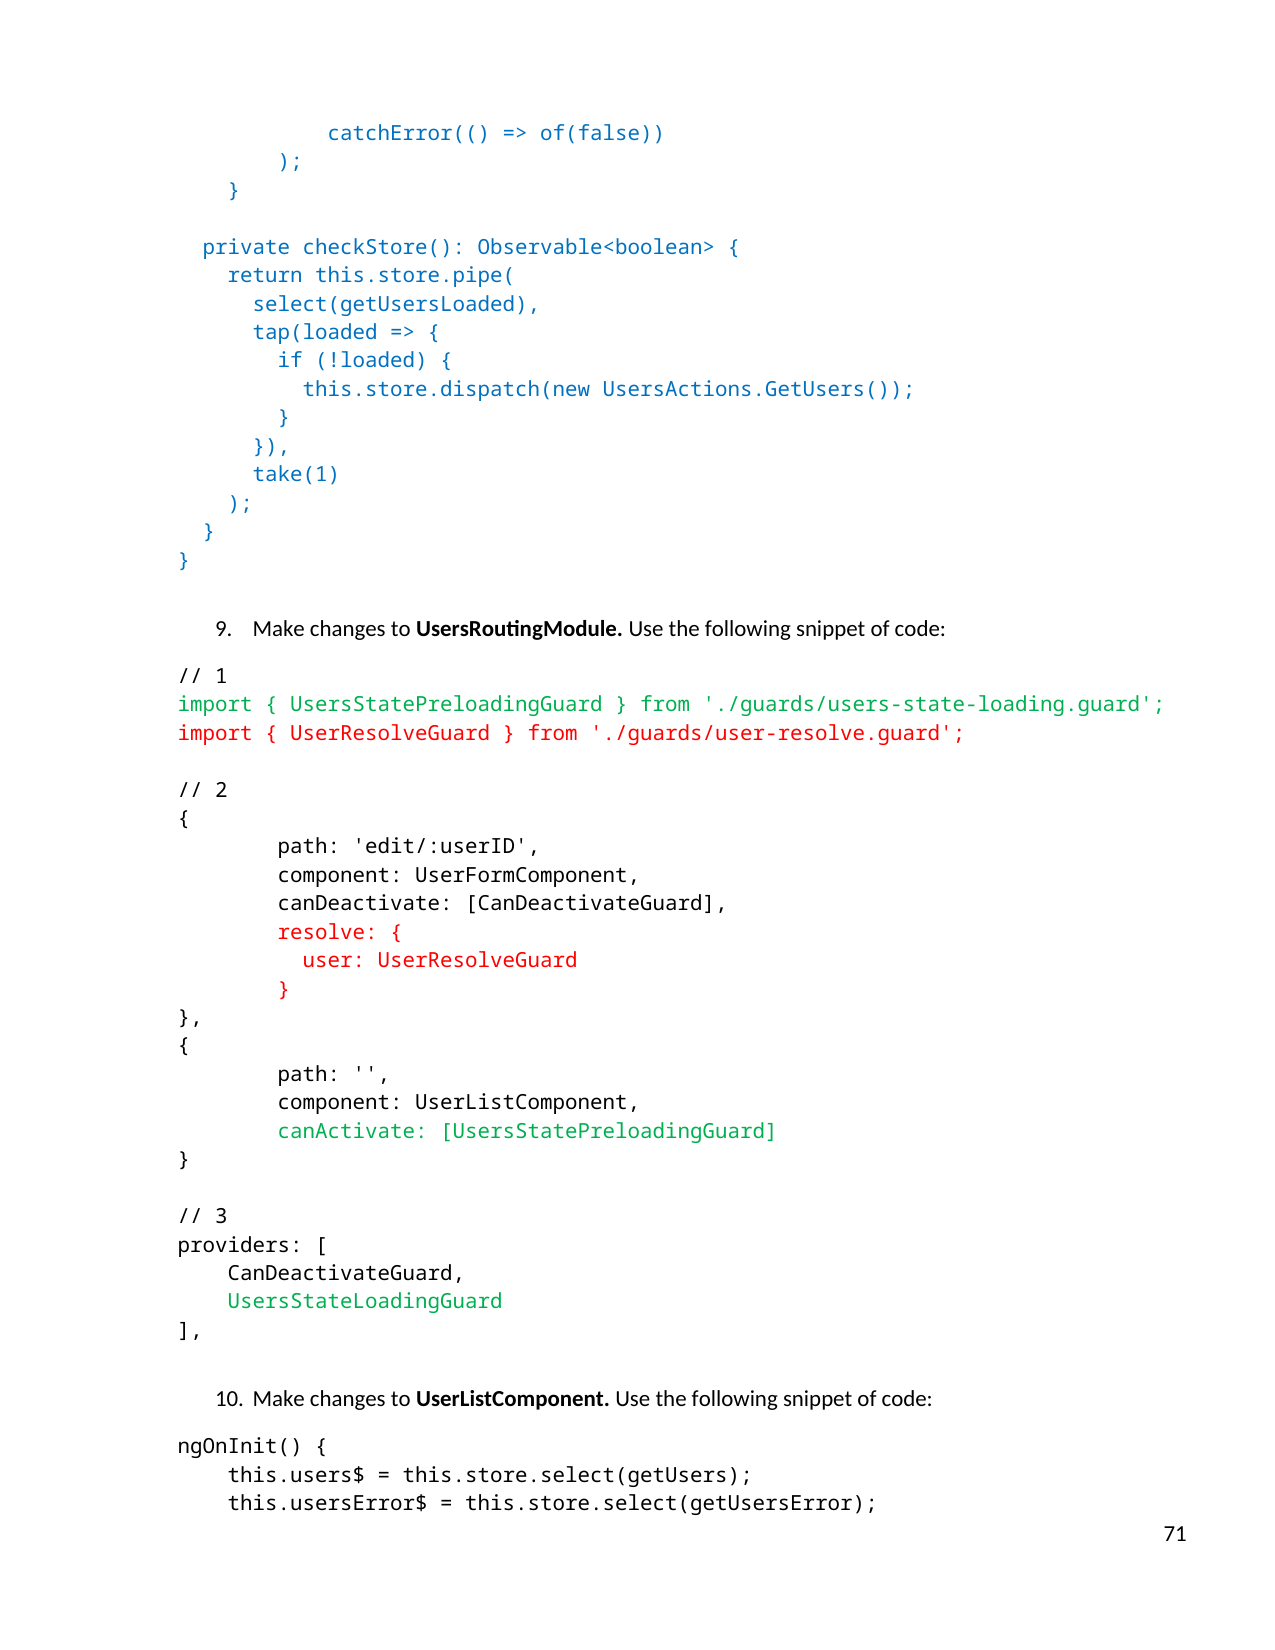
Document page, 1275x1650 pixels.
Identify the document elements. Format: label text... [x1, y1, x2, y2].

text ], [177, 1315, 1186, 1343]
text tap(loaded => { [177, 317, 1186, 346]
text } [177, 1144, 1186, 1173]
text ngOnInit() { [177, 1431, 1186, 1460]
text return this.store.pipe( [177, 260, 1186, 289]
text this.usersError$ = this.store.select(getUsersError); [177, 1488, 1186, 1517]
text if (!loaded) { [177, 346, 1186, 374]
text path: '', [177, 1059, 1186, 1087]
text take(1) [177, 459, 1186, 488]
text ); [177, 147, 1186, 175]
text private checkStore(): Observable<boolean> { [177, 232, 1186, 260]
text CanDeactivateGuard, [177, 1258, 1186, 1287]
text component: UserFormComponent, [177, 860, 1186, 888]
text { [177, 1031, 1186, 1059]
text user: UserResolveGuard [177, 945, 1186, 974]
text this.users$ = this.store.select(getUsers); [177, 1460, 1186, 1488]
text }), [177, 431, 1186, 459]
text ); [177, 488, 1186, 516]
text } [177, 974, 1186, 1002]
text }, [177, 1002, 1186, 1031]
text this.store.dispatch(new UsersActions.GetUsers()); [177, 374, 1186, 402]
text { [177, 803, 1186, 832]
text } [177, 516, 1186, 545]
text } [177, 402, 1186, 431]
text component: UserListComponent, [177, 1087, 1186, 1116]
text canDeactivate: [CanDeactivateGuard], [177, 888, 1186, 917]
text // 1 [177, 661, 1186, 689]
text resolve: { [177, 917, 1186, 945]
text import { UserResolveGuard } from './guards/user-resolve.guard'; [177, 718, 1186, 746]
text providers: [ [177, 1230, 1186, 1258]
text } [177, 545, 1186, 573]
text // 3 [177, 1201, 1186, 1230]
text import { UsersStatePreloadingGuard } from './guards/users-state-loading.guard'; [177, 689, 1186, 718]
text // 2 [177, 775, 1186, 803]
text UsersStateLoadingGuard [177, 1287, 1186, 1315]
text } [177, 175, 1186, 203]
text catchError(() => of(false)) [177, 118, 1186, 147]
list Make changes to UsersRoutingModule. Use the following snippet of code: [215, 614, 1186, 642]
text canActivate: [UsersStatePreloadingGuard] [177, 1116, 1186, 1144]
list Make changes to UserListComponent. Use the following snippet of code: [215, 1384, 1186, 1412]
text path: 'edit/:userID', [177, 832, 1186, 860]
text select(getUsersLoaded), [177, 289, 1186, 317]
